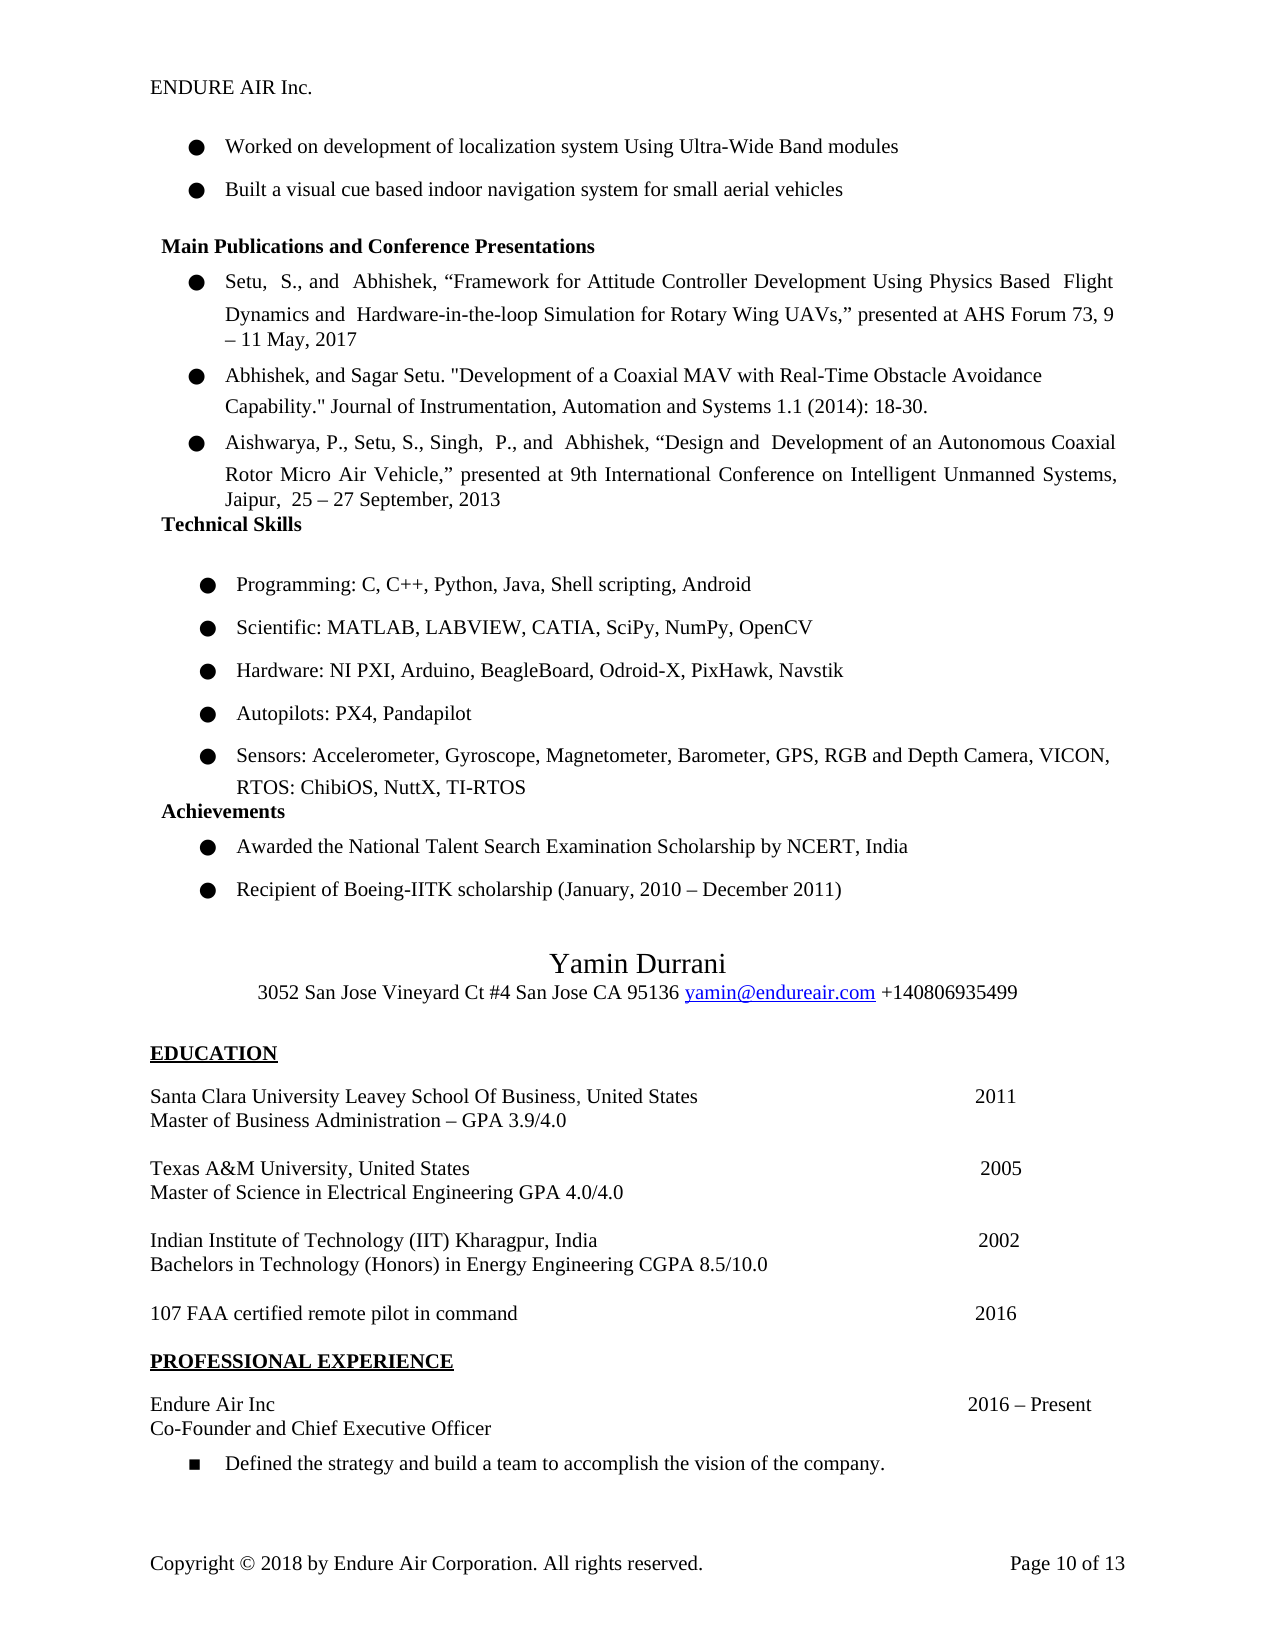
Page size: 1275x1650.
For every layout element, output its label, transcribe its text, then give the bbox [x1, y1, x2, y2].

text Yamin Durrani [150, 946, 1125, 980]
list Autopilots: PX4, Pandapilot [199, 689, 1125, 732]
text PROFESSIONAL EXPERIENCE [150, 1348, 1125, 1373]
list Defined the strategy and build a team to accomplish the vision of the company. [187, 1440, 1125, 1483]
text Main Publications and Conference Presentations [161, 234, 1125, 258]
text EDUCATION [150, 1041, 1125, 1065]
text Master of Business Administration – GPA 3.9/4.0 [150, 1108, 1125, 1132]
text Endure Air Inc 2016 – Present Co-Founder and Chief Executive Officer [150, 1373, 1125, 1440]
list Awarded the National Talent Search Examination Scholarship by NCERT, India [199, 823, 1125, 865]
text Technical Skills [161, 512, 1125, 536]
text Santa Clara University Leavey School Of Business, United States 2011 [150, 1084, 1125, 1108]
list Worked on development of localization system Using Ultra-Wide Band modules [187, 123, 1125, 166]
list Setu, S., and Abhishek, “Framework for Attitude Controller Development Using Physics Based Flight Dynamics and Hardware-in-the-loop Simulation for Rotary Wing UAVs,” presented at AHS Forum 73, 9 – 11 May, 2017 [187, 258, 1115, 351]
list Built a visual cue based indoor navigation system for small aerial vehicles [187, 166, 1125, 208]
text Master of Science in Electrical Engineering GPA 4.0/4.0 [150, 1180, 1125, 1204]
list Aishwarya, P., Setu, S., Singh, P., and Abhishek, “Design and Development of an Autonomous Coaxial Rotor Micro Air Vehicle,” presented at 9th International Conference on Intelligent Unmanned Systems, Jaipur, 25 – 27 September, 2013 [187, 418, 1118, 511]
text 3052 San Jose Vineyard Ct #4 San Jose CA 95136 yamin@endureair.com +140806935499 [150, 980, 1125, 1004]
text Achievements [161, 799, 1125, 823]
text 107 FAA certified remote pilot in command 2016 [150, 1300, 1125, 1324]
text Bachelors in Technology (Honors) in Energy Engineering CGPA 8.5/10.0 [150, 1252, 1125, 1276]
list Scientific: MATLAB, LABVIEW, CATIA, SciPy, NumPy, OpenCV [199, 604, 1125, 646]
list Recipient of Boeing-IITK scholarship (January, 2010 – December 2011) [199, 865, 1125, 908]
list Programming: C, C++, Python, Java, Shell scripting, Android [199, 561, 1125, 604]
list Sensors: Accelerometer, Gyroscope, Magnetometer, Barometer, GPS, RGB and Depth Camera, VICON, RTOS: ChibiOS, NuttX, TI-RTOS [199, 732, 1125, 799]
text Indian Institute of Technology (IIT) Kharagpur, India 2002 [150, 1228, 1125, 1252]
text Texas A&M University, United States 2005 [150, 1156, 1125, 1180]
list Hardware: NI PXI, Arduino, BeagleBoard, Odroid-X, PixHawk, Navstik [199, 646, 1125, 689]
list Abhishek, and Sagar Setu. "Development of a Coaxial MAV with Real-Time Obstacle Avoidance Capability." Journal of Instrumentation, Automation and Systems 1.1 (2014): 18-30. [187, 352, 1125, 418]
